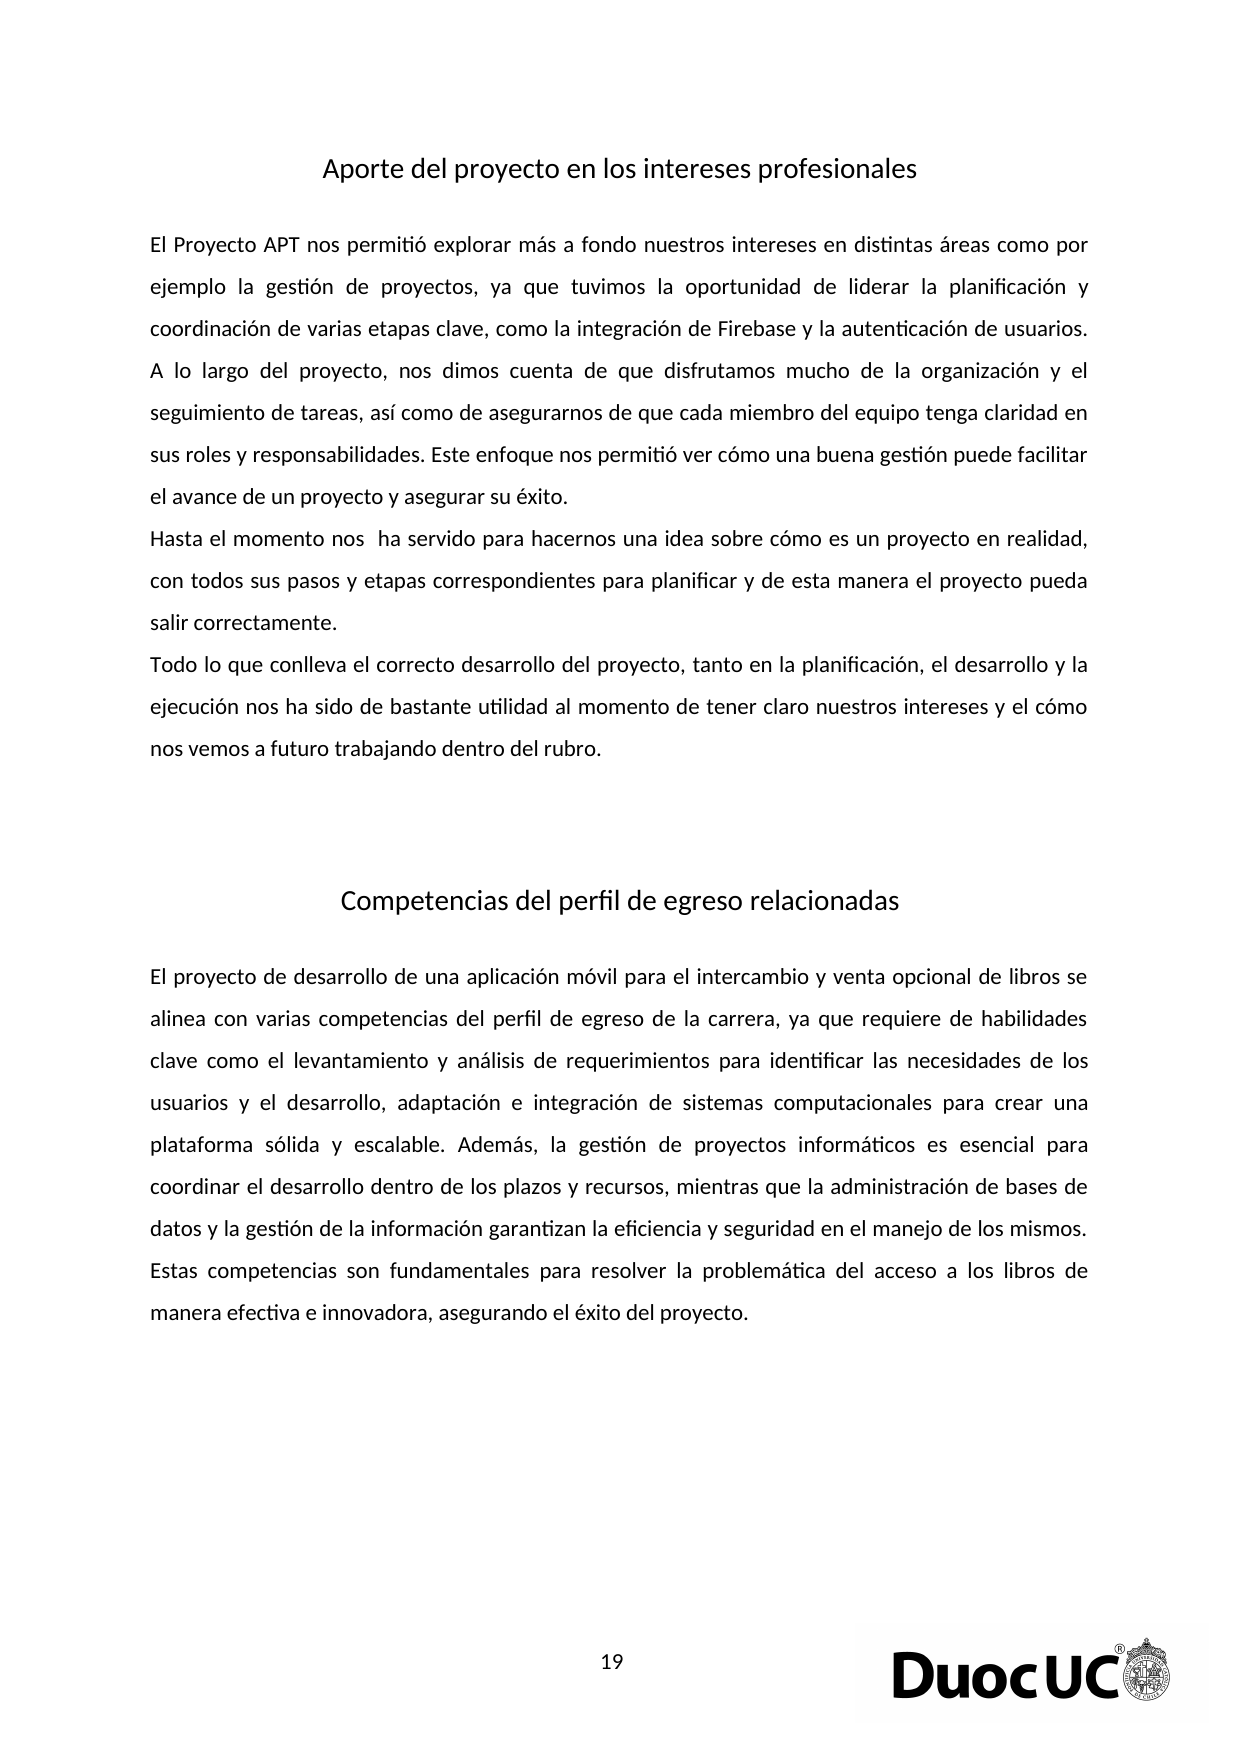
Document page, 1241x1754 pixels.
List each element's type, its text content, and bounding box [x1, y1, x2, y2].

picture [854, 1623, 1209, 1723]
text Todo lo que conlleva el correcto desarrollo del proyecto, tanto en la planificación, el desarrollo y la ejecución nos ha sido de bastante utilidad al momento de tener claro nuestros intereses y el cómo nos vemos a futuro trabajando dentro del rubro. [150, 650, 1090, 762]
text Hasta el momento nos ha servido para hacernos una idea sobre cómo es un proyecto en realidad, con todos sus pasos y etapas correspondientes para planificar y de esta manera el proyecto pueda salir correctamente. [150, 524, 1090, 636]
text El proyecto de desarrollo de una aplicación móvil para el intercambio y venta opcional de libros se alinea con varias competencias del perfil de egreso de la carrera, ya que requiere de habilidades clave como el levantamiento y análisis de requerimientos para identificar las necesidades de los usuarios y el desarrollo, adaptación e integración de sistemas computacionales para crear una plataforma sólida y escalable. Además, la gestión de proyectos informáticos es esencial para coordinar el desarrollo dentro de los plazos y recursos, mientras que la administración de bases de datos y la gestión de la información garantizan la eficiencia y seguridad en el manejo de los mismos. Estas competencias son fundamentales para resolver la problemática del acceso a los libros de manera efectiva e innovadora, asegurando el éxito del proyecto. [150, 962, 1090, 1326]
subtitle Aporte del proyecto en los intereses profesionales [150, 150, 1090, 186]
text El Proyecto APT nos permitió explorar más a fondo nuestros intereses en distintas áreas como por ejemplo la gestión de proyectos, ya que tuvimos la oportunidad de liderar la planificación y coordinación de varias etapas clave, como la integración de Firebase y la autenticación de usuarios. A lo largo del proyecto, nos dimos cuenta de que disfrutamos mucho de la organización y el seguimiento de tareas, así como de asegurarnos de que cada miembro del equipo tenga claridad en sus roles y responsabilidades. Este enfoque nos permitió ver cómo una buena gestión puede facilitar el avance de un proyecto y asegurar su éxito. [150, 230, 1090, 510]
subtitle Competencias del perfil de egreso relacionadas [150, 882, 1090, 918]
